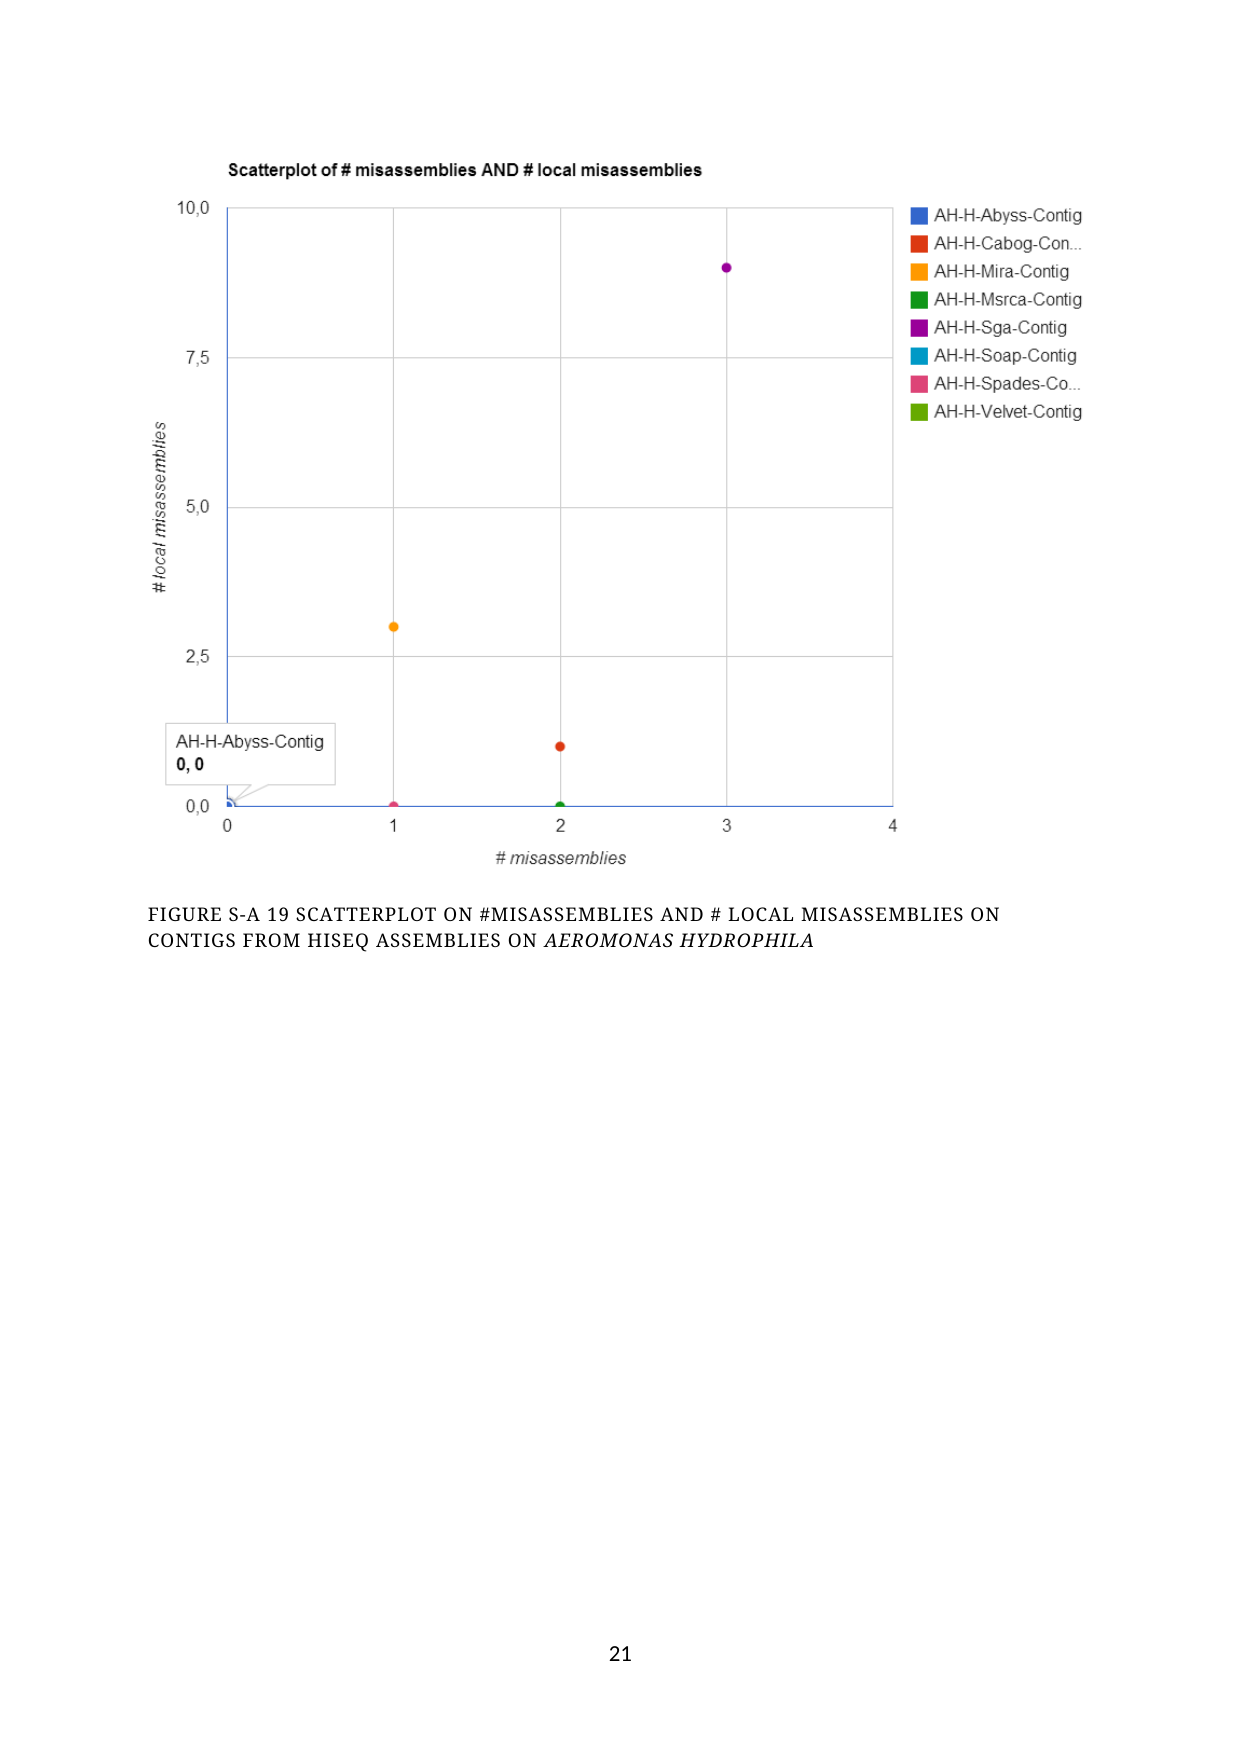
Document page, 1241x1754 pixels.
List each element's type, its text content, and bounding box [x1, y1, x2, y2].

picture [147, 147, 1093, 876]
